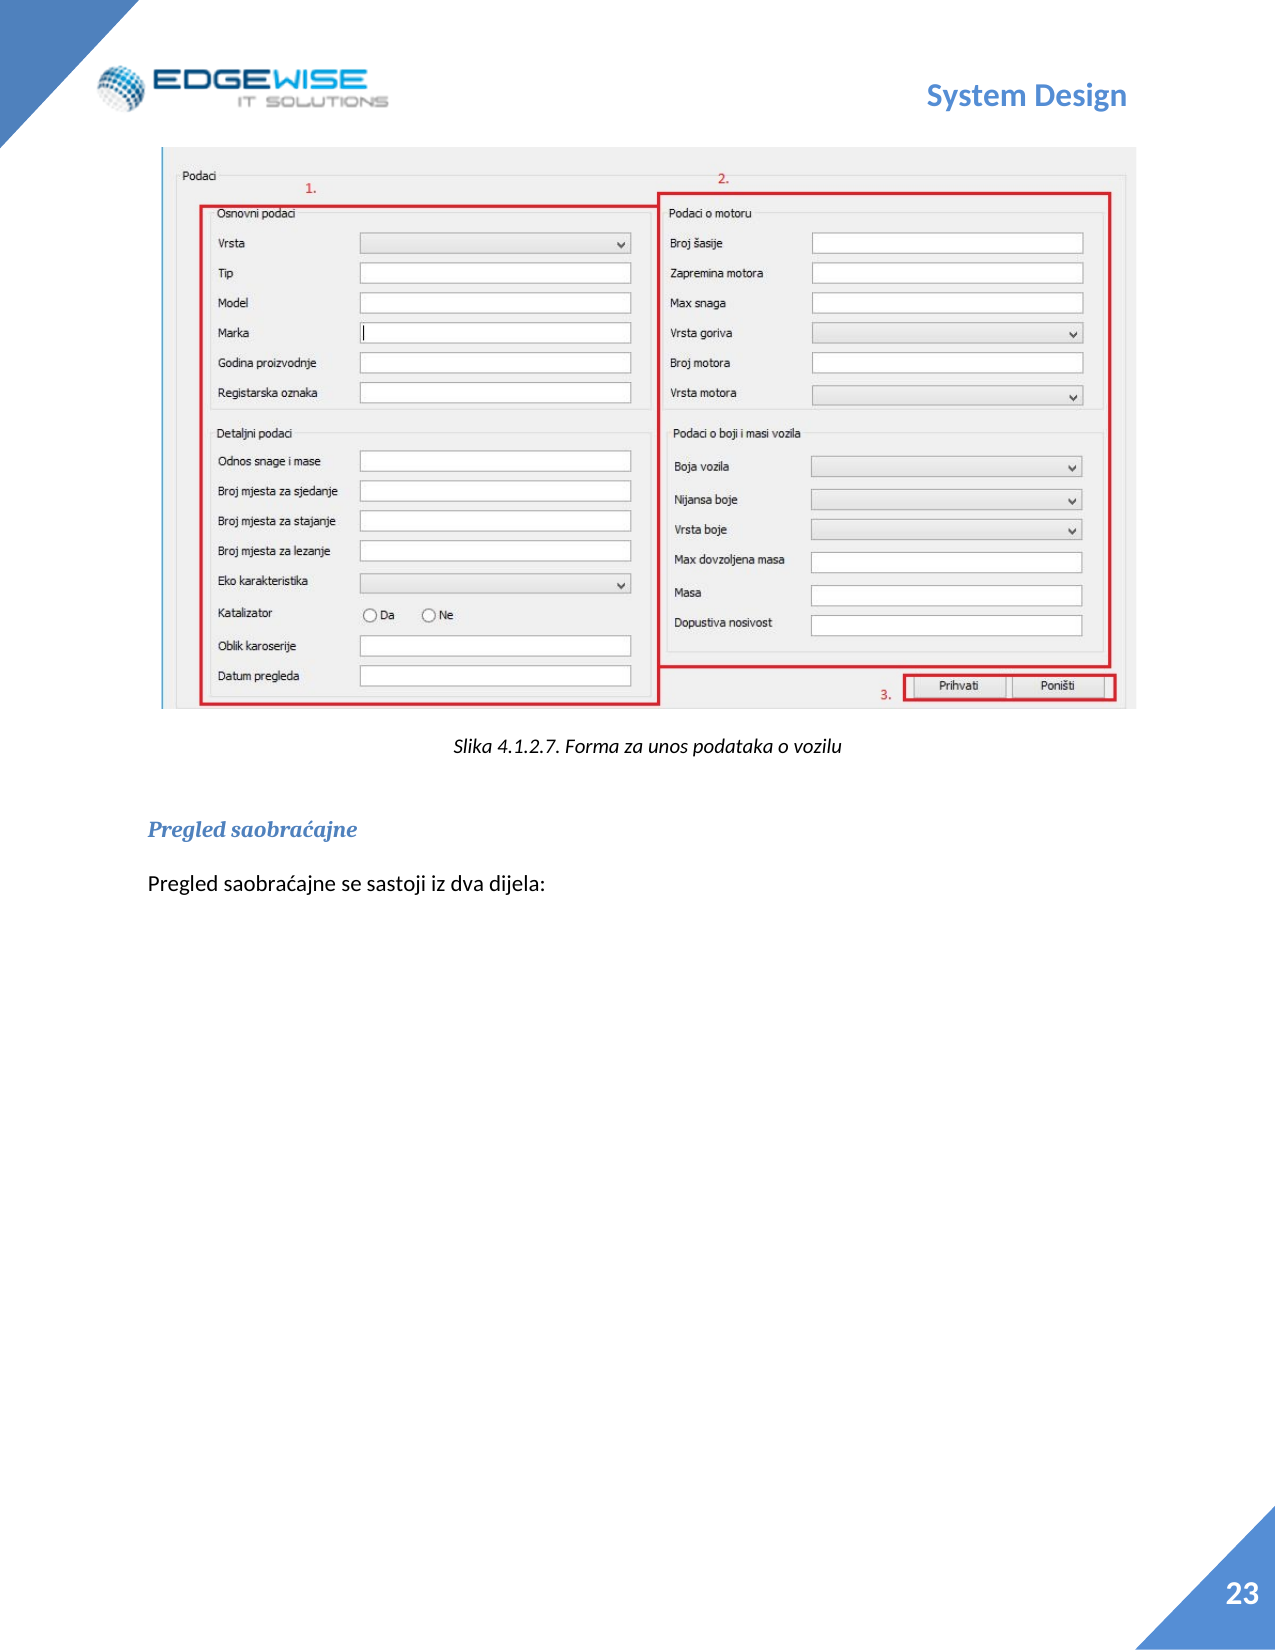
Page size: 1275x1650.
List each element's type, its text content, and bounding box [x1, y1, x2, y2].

table_cell Slika 4.1.2.7. Forma za unos podataka o vozilu [148, 733, 1150, 783]
subtitle Pregled saobraćajne [148, 817, 1127, 843]
text Pregled saobraćajne se sastoji iz dva dijela: [148, 869, 1127, 897]
picture [90, 37, 397, 140]
table_header [148, 148, 1150, 733]
picture [161, 147, 1137, 709]
